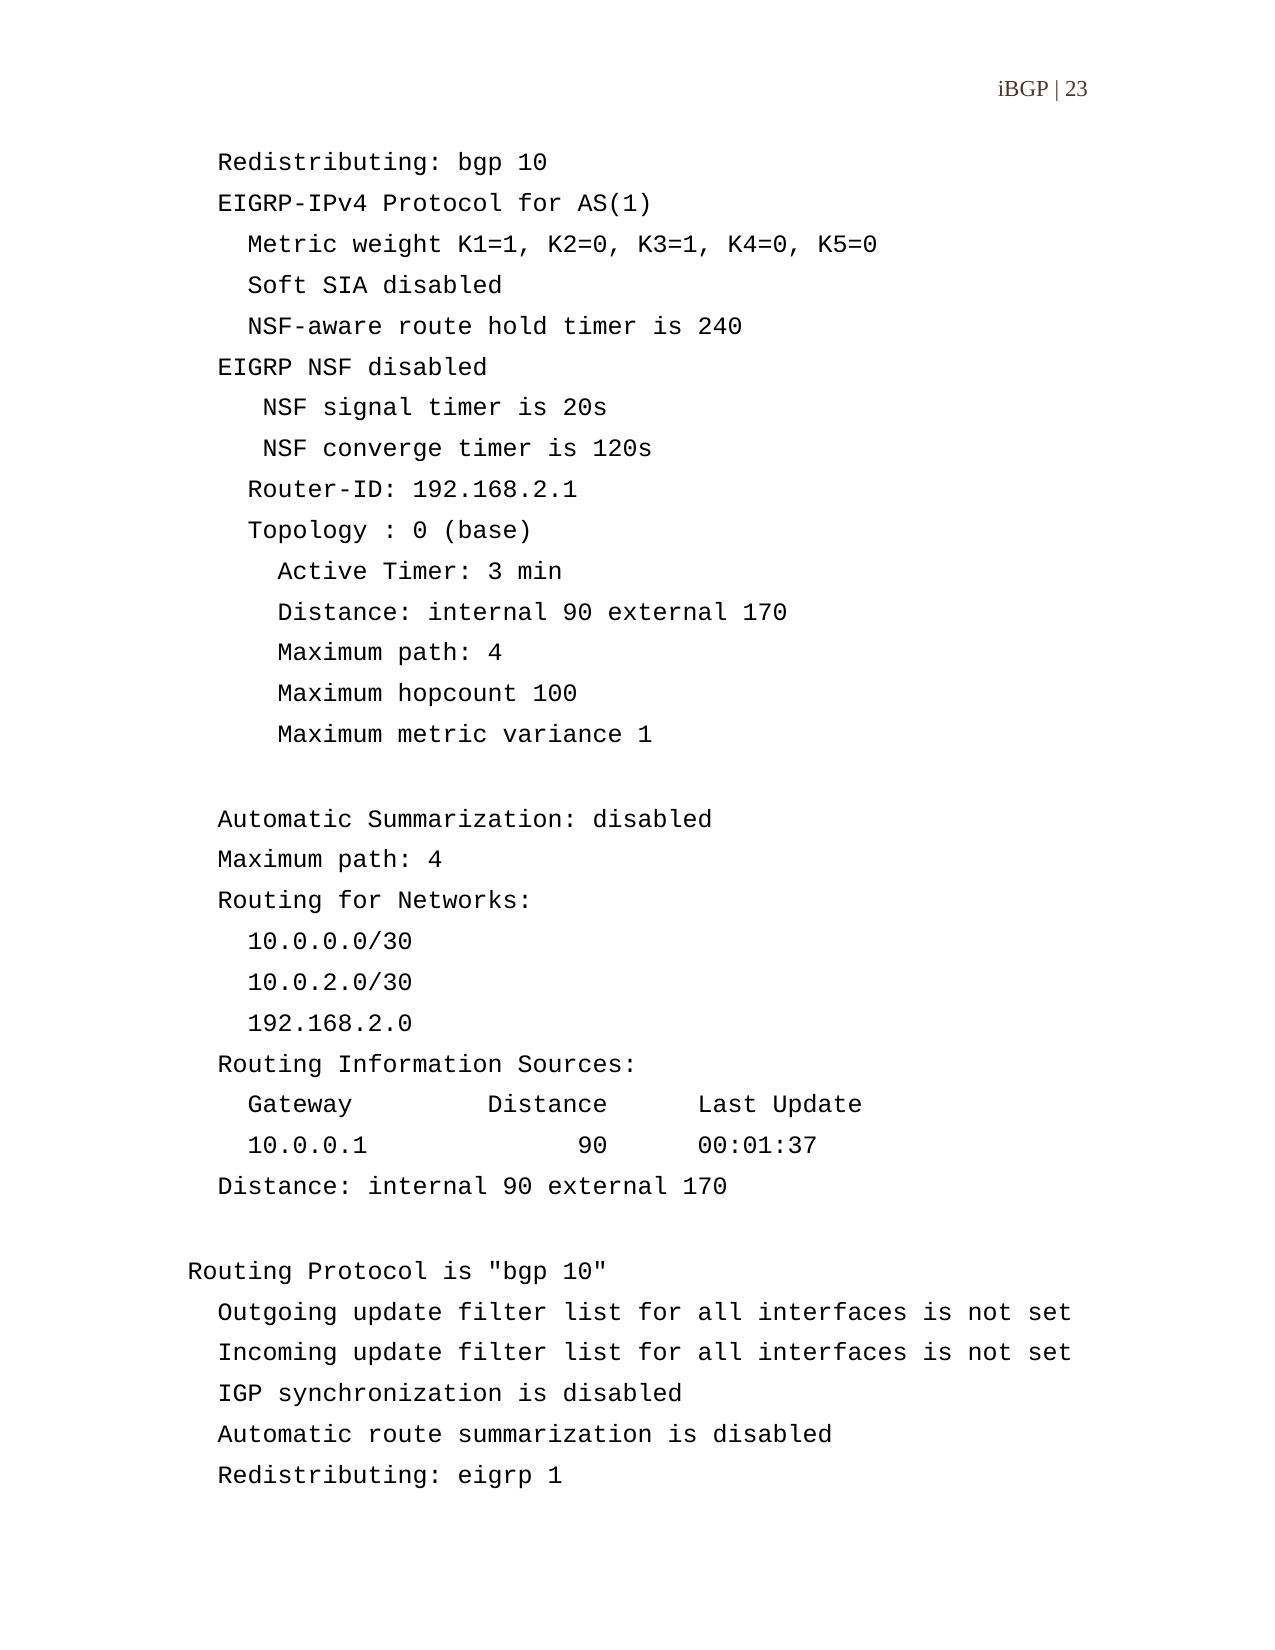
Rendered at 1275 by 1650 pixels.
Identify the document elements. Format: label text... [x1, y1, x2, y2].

text Incoming update filter list for all interfaces is not set [187, 1340, 1087, 1368]
text Maximum hopcount 100 [187, 681, 1087, 709]
text NSF converge timer is 120s [187, 436, 1087, 464]
text Distance: internal 90 external 170 [187, 1174, 1087, 1202]
text Gateway Distance Last Update [187, 1092, 1087, 1120]
text EIGRP-IPv4 Protocol for AS(1) [187, 191, 1087, 219]
text NSF-aware route hold timer is 240 [187, 313, 1087, 342]
text Maximum path: 4 [187, 640, 1087, 668]
text Soft SIA disabled [187, 272, 1087, 301]
text Topology : 0 (base) [187, 517, 1087, 546]
text Automatic route summarization is disabled [187, 1422, 1087, 1450]
text Redistributing: bgp 10 [187, 150, 1087, 178]
text 192.168.2.0 [187, 1010, 1087, 1039]
text Distance: internal 90 external 170 [187, 599, 1087, 627]
text 10.0.2.0/30 [187, 969, 1087, 998]
text 10.0.0.0/30 [187, 929, 1087, 957]
text Routing for Networks: [187, 888, 1087, 916]
text Automatic Summarization: disabled [187, 806, 1087, 834]
text 10.0.0.1 90 00:01:37 [187, 1133, 1087, 1161]
text Redistributing: eigrp 1 [187, 1462, 1087, 1491]
text Outgoing update filter list for all interfaces is not set [187, 1299, 1087, 1327]
text NSF signal timer is 20s [187, 395, 1087, 423]
text Routing Information Sources: [187, 1051, 1087, 1079]
text Active Timer: 3 min [187, 558, 1087, 587]
text Metric weight K1=1, K2=0, K3=1, K4=0, K5=0 [187, 232, 1087, 260]
text IGP synchronization is disabled [187, 1381, 1087, 1409]
text Maximum metric variance 1 [187, 722, 1087, 750]
text Routing Protocol is "bgp 10" [187, 1258, 1087, 1287]
text Maximum path: 4 [187, 847, 1087, 875]
text EIGRP NSF disabled [187, 354, 1087, 382]
text Router-ID: 192.168.2.1 [187, 477, 1087, 505]
